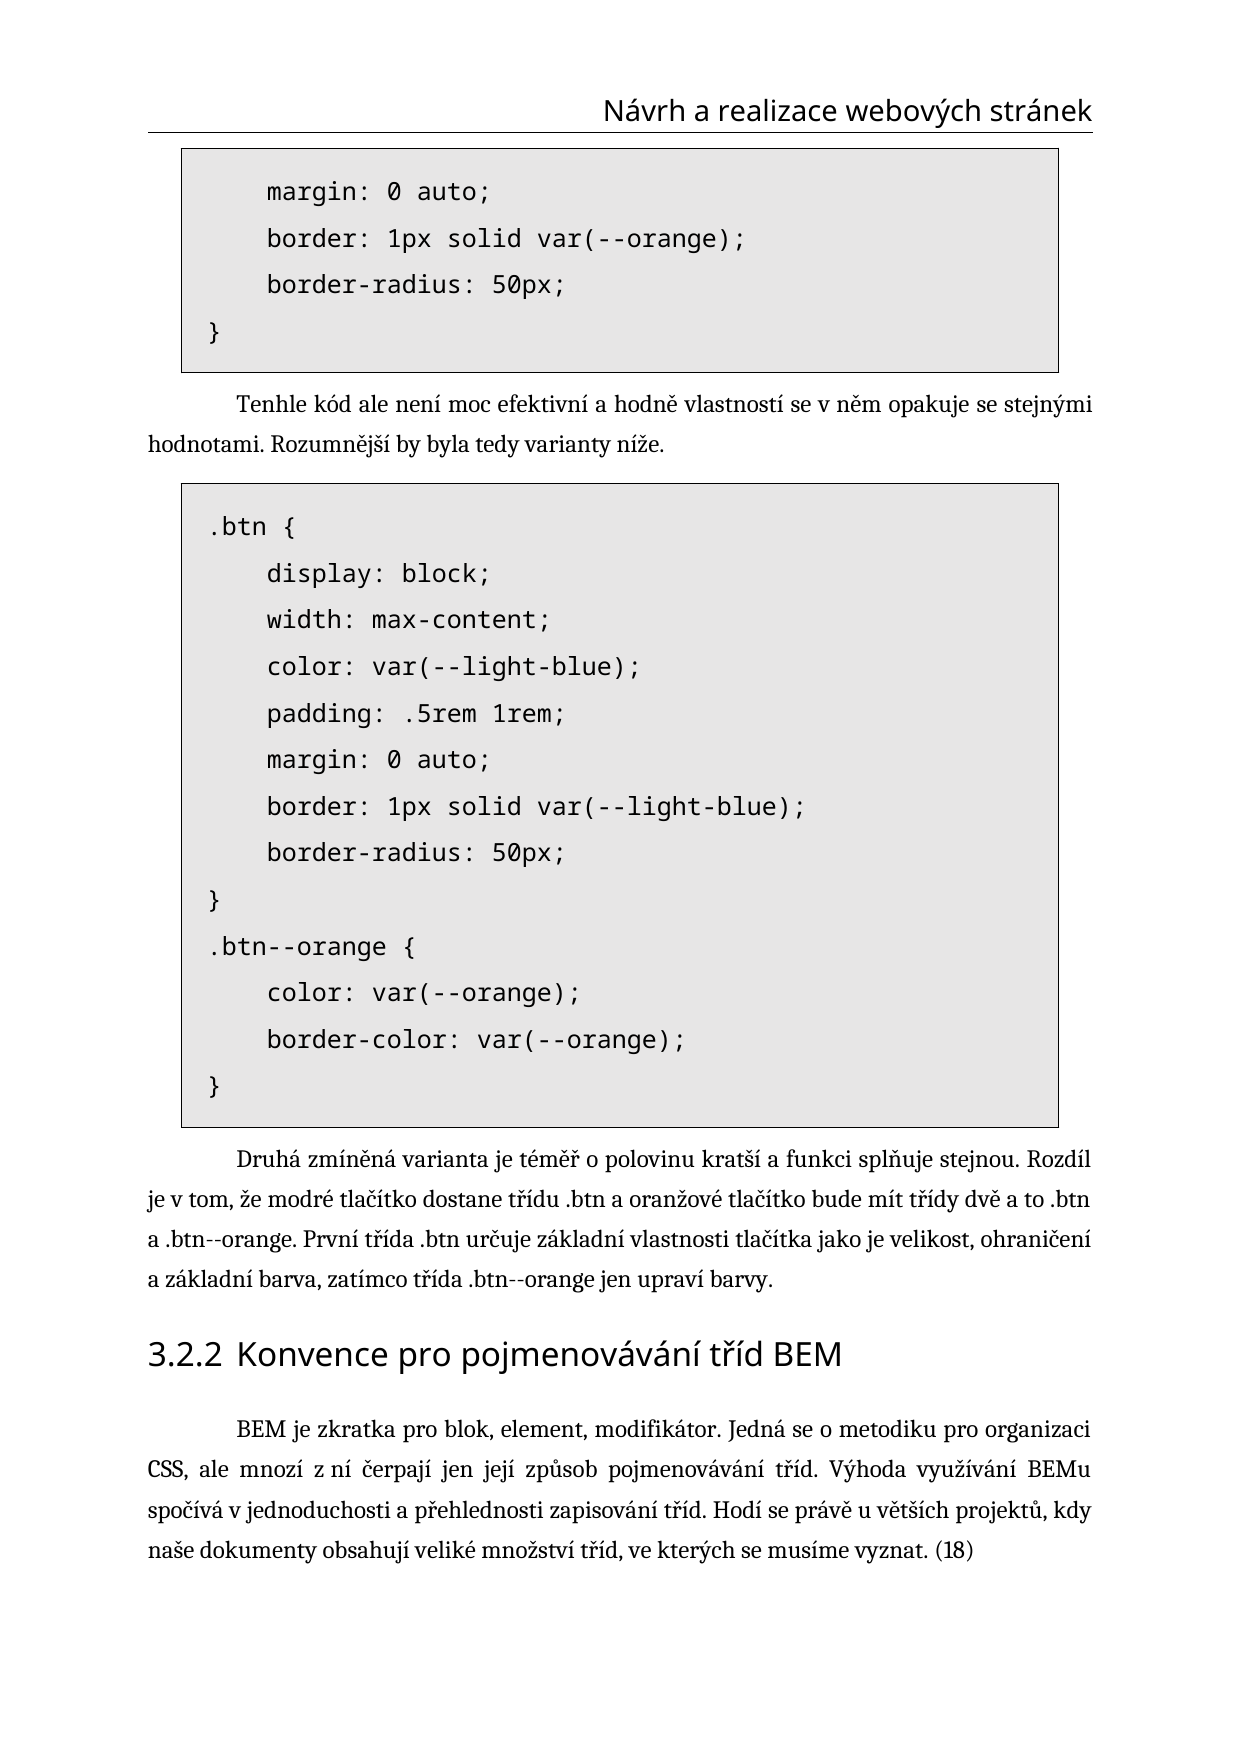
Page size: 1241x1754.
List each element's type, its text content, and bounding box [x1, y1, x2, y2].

text color: var(--orange); [182, 949, 1058, 995]
text border-radius: 50px; [182, 241, 1058, 287]
text Tenhle kód ale není moc efektivní a hodně vlastností se v něm opakuje se stejnými hodnotami. Rozumnější by byla tedy varianty níže. [148, 390, 1093, 459]
text .btn { [182, 484, 1058, 529]
text Druhá zmíněná varianta je téměř o polovinu kratší a funkci splňuje stejnou. Rozdíl je v tom, že modré tlačítko dostane třídu .btn a oranžové tlačítko bude mít třídy dvě a to .btn a .btn--orange. První třída .btn určuje základní vlastnosti tlačítka jako je velikost, ohraničení a základní barva, zatímco třída .btn--orange jen upraví barvy. [148, 1144, 1093, 1294]
text margin: 0 auto; [182, 149, 1058, 194]
text border-color: var(--orange); [182, 995, 1058, 1042]
text border: 1px solid var(--light-blue); [182, 762, 1058, 809]
text .btn--orange { [182, 902, 1058, 949]
text color: var(--light-blue); [182, 623, 1058, 669]
text width: max-content; [182, 576, 1058, 623]
text } [182, 1042, 1058, 1127]
text padding: .5rem 1rem; [182, 669, 1058, 716]
text display: block; [182, 529, 1058, 576]
text BEM je zkratka pro blok, element, modifikátor. Jedná se o metodiku pro organizaci CSS, ale mnozí z ní čerpají jen její způsob pojmenovávání tříd. Výhoda využívání BEMu spočívá v jednoduchosti a přehlednosti zapisování tříd. Hodí se právě u větších projektů, kdy naše dokumenty obsahují veliké množství tříd, ve kterých se musíme vyznat. [148, 1415, 1093, 1564]
text border: 1px solid var(--orange); [182, 194, 1058, 241]
text border-radius: 50px; [182, 809, 1058, 856]
text } [182, 856, 1058, 902]
text } [182, 287, 1058, 372]
subtitle Konvence pro pojmenovávání tříd BEM [148, 1330, 1093, 1376]
text margin: 0 auto; [182, 716, 1058, 762]
